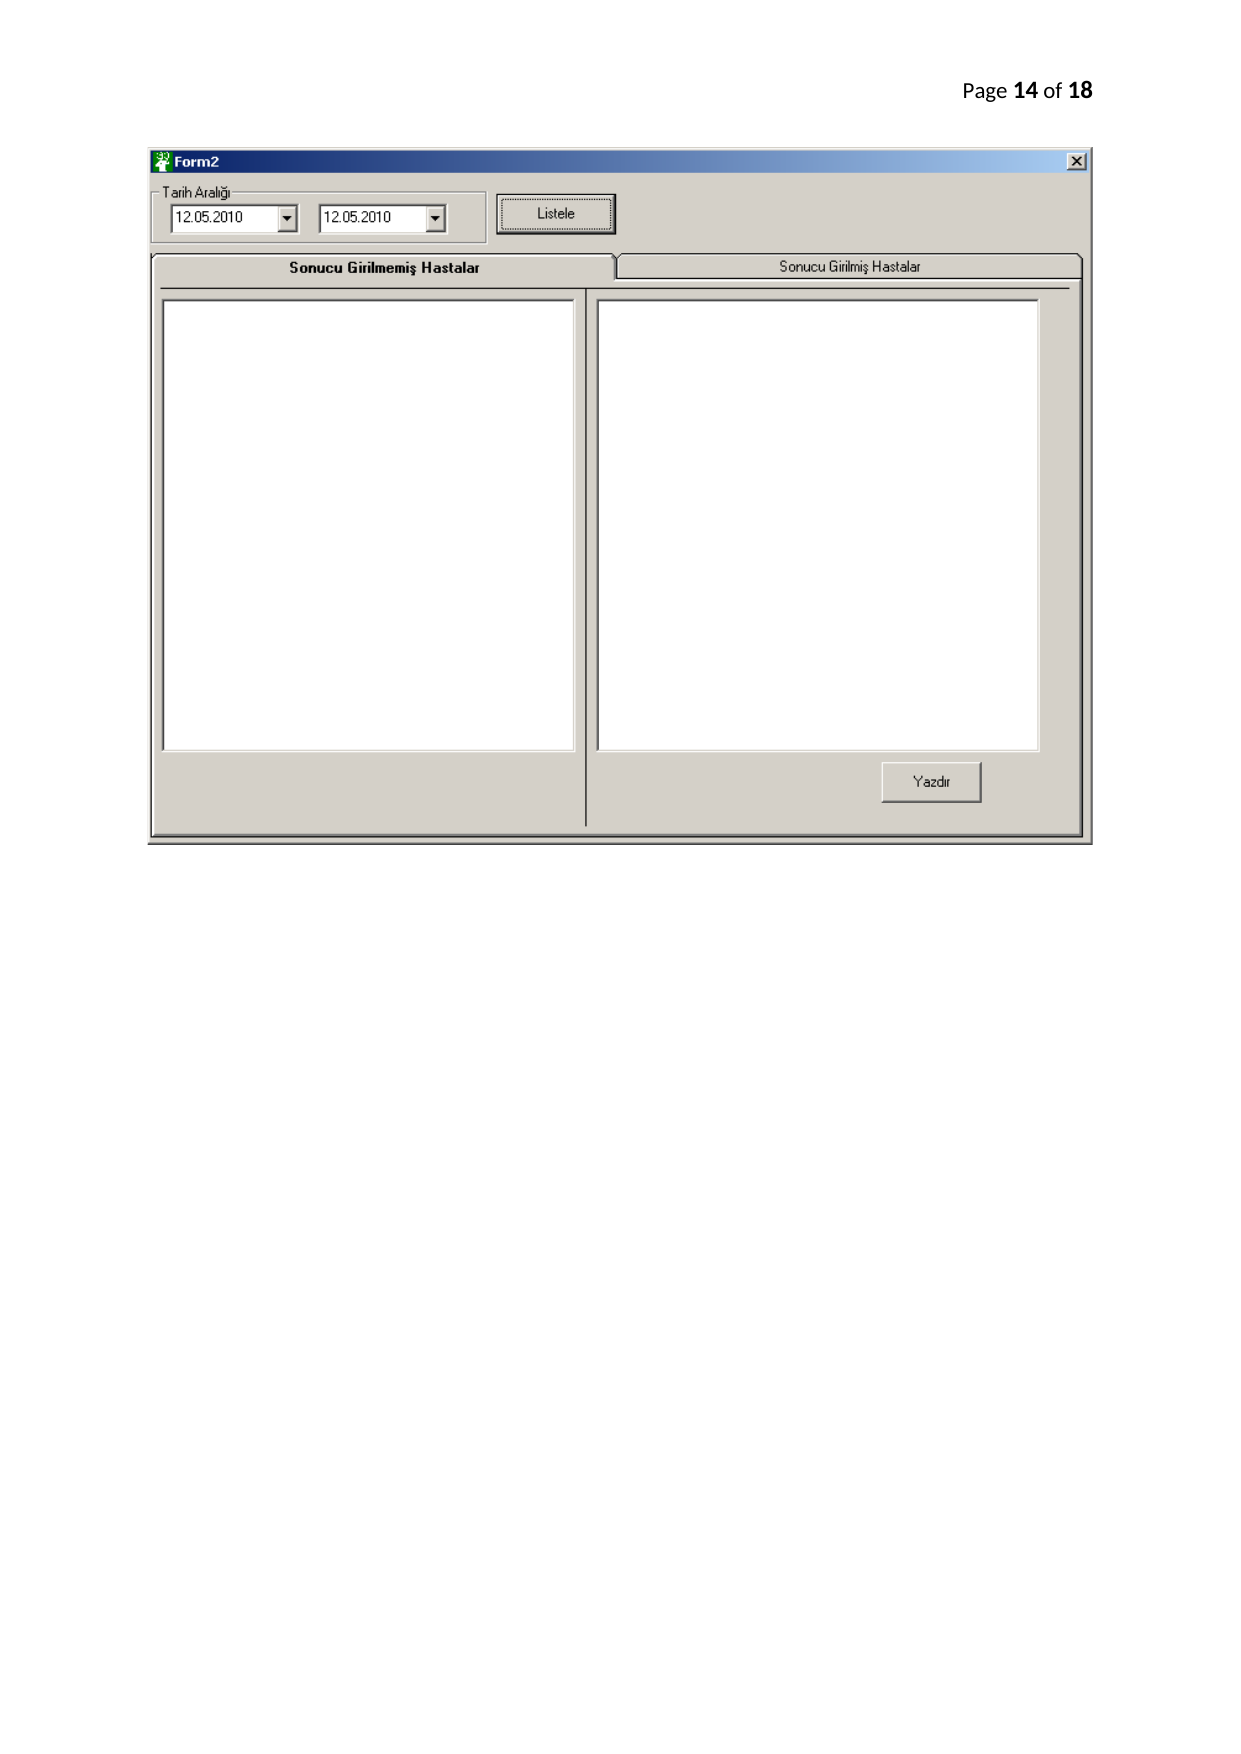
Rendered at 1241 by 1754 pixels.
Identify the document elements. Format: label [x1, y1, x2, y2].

picture [147, 147, 1093, 845]
